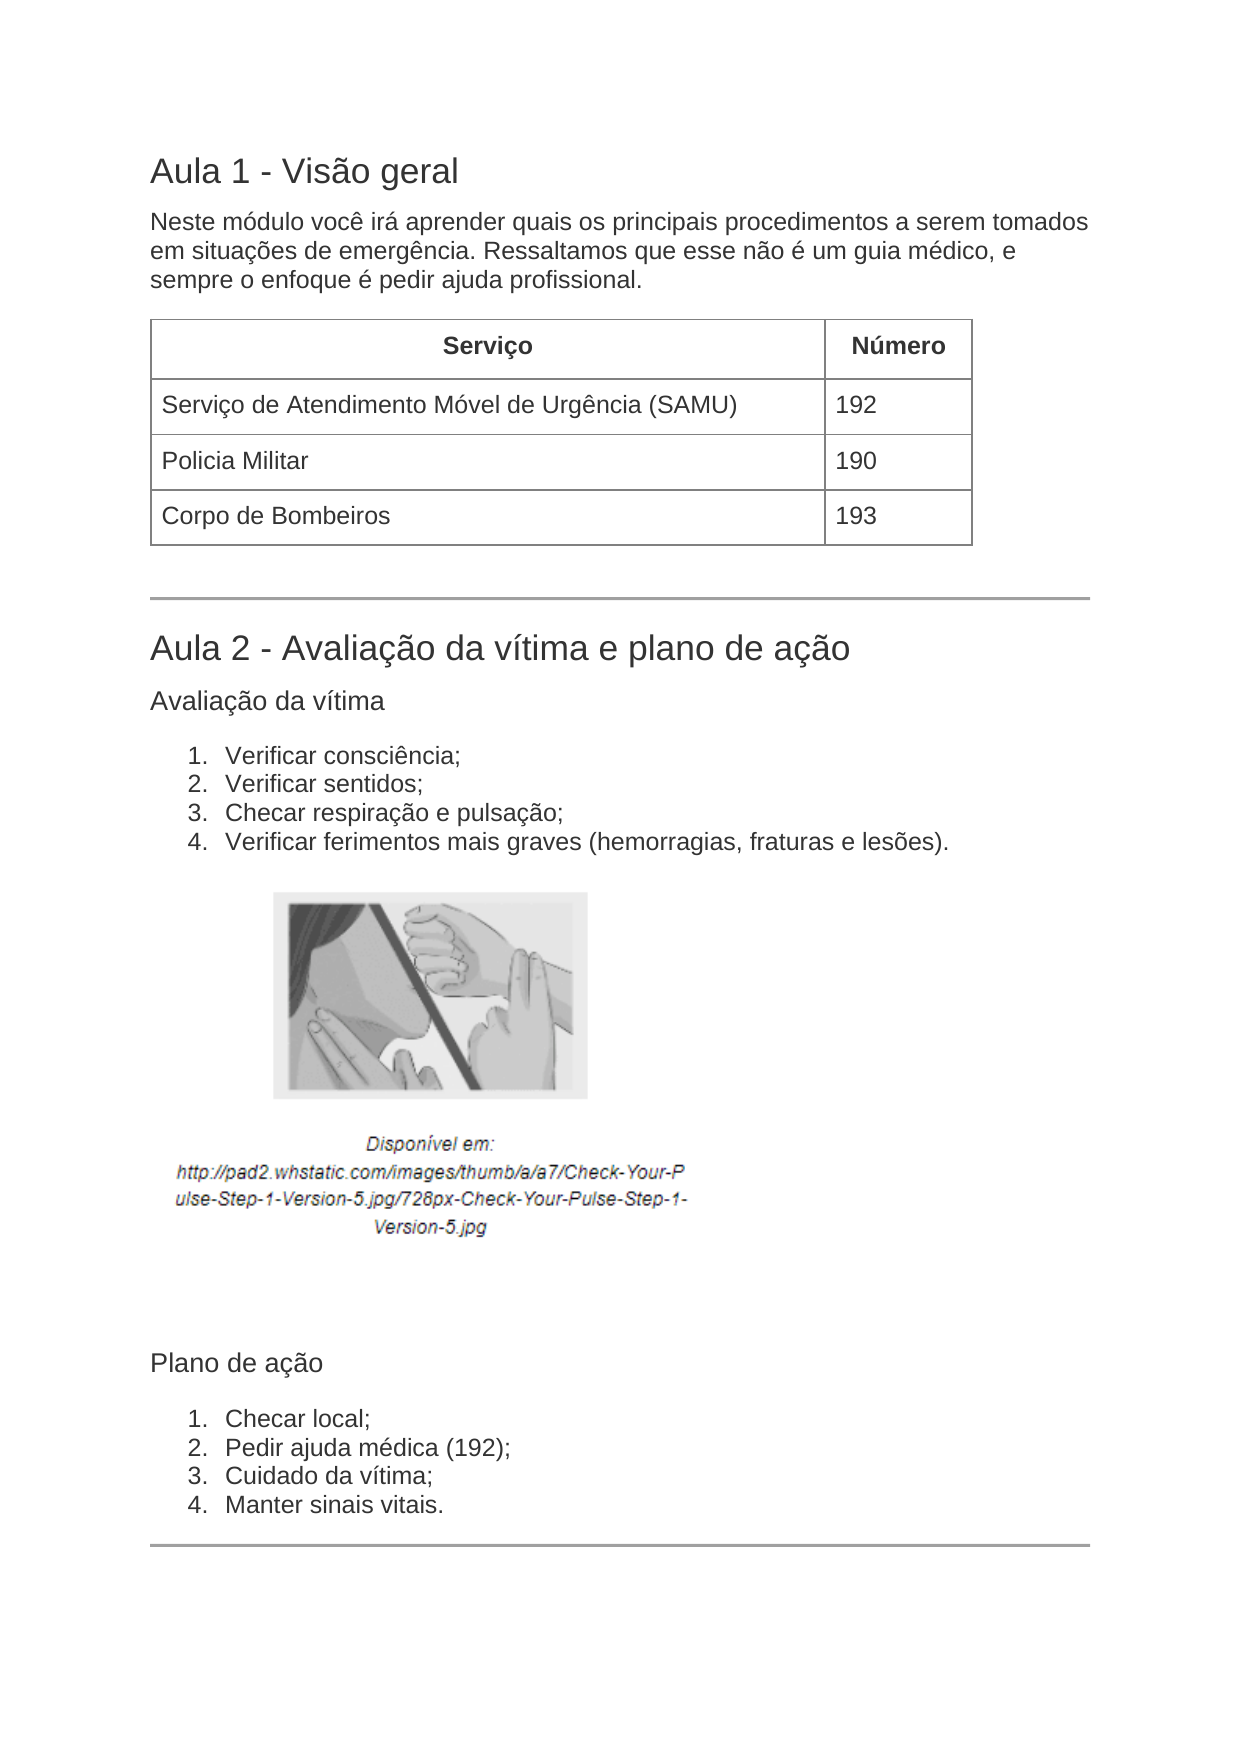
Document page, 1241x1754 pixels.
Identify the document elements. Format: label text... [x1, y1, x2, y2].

table_cell Serviço de Atendimento Móvel de Urgência (SAMU) [152, 380, 824, 433]
table_cell 192 [826, 380, 971, 433]
table_cell 193 [826, 491, 971, 544]
picture [150, 880, 710, 1245]
subtitle Aula 2 - Avaliação da vítima e plano de ação [150, 627, 1090, 668]
list Checar respiração e pulsação; [187, 798, 1090, 827]
text Plano de ação [150, 1347, 1090, 1379]
list Pedir ajuda médica (192); [187, 1432, 1090, 1461]
list Checar local; [187, 1404, 1090, 1432]
subtitle Aula 1 - Visão geral [150, 150, 1090, 191]
list Verificar sentidos; [187, 769, 1090, 798]
table_header Número [826, 320, 971, 378]
list Cuidado da vítima; [187, 1461, 1090, 1490]
text Neste módulo você irá aprender quais os principais procedimentos a serem tomados em situações de emergência. Ressaltamos que esse não é um guia médico, e sempre o enfoque é pedir ajuda profissional. [150, 207, 1090, 293]
text Avaliação da vítima [150, 684, 1090, 716]
table_cell Policia Militar [152, 435, 824, 489]
list Verificar ferimentos mais graves (hemorragias, fraturas e lesões). [187, 827, 1090, 856]
table_header Serviço [152, 320, 824, 378]
list Manter sinais vitais. [187, 1490, 1090, 1519]
list Verificar consciência; [187, 741, 1090, 769]
table_cell Corpo de Bombeiros [152, 491, 824, 544]
table_cell 190 [826, 435, 971, 489]
